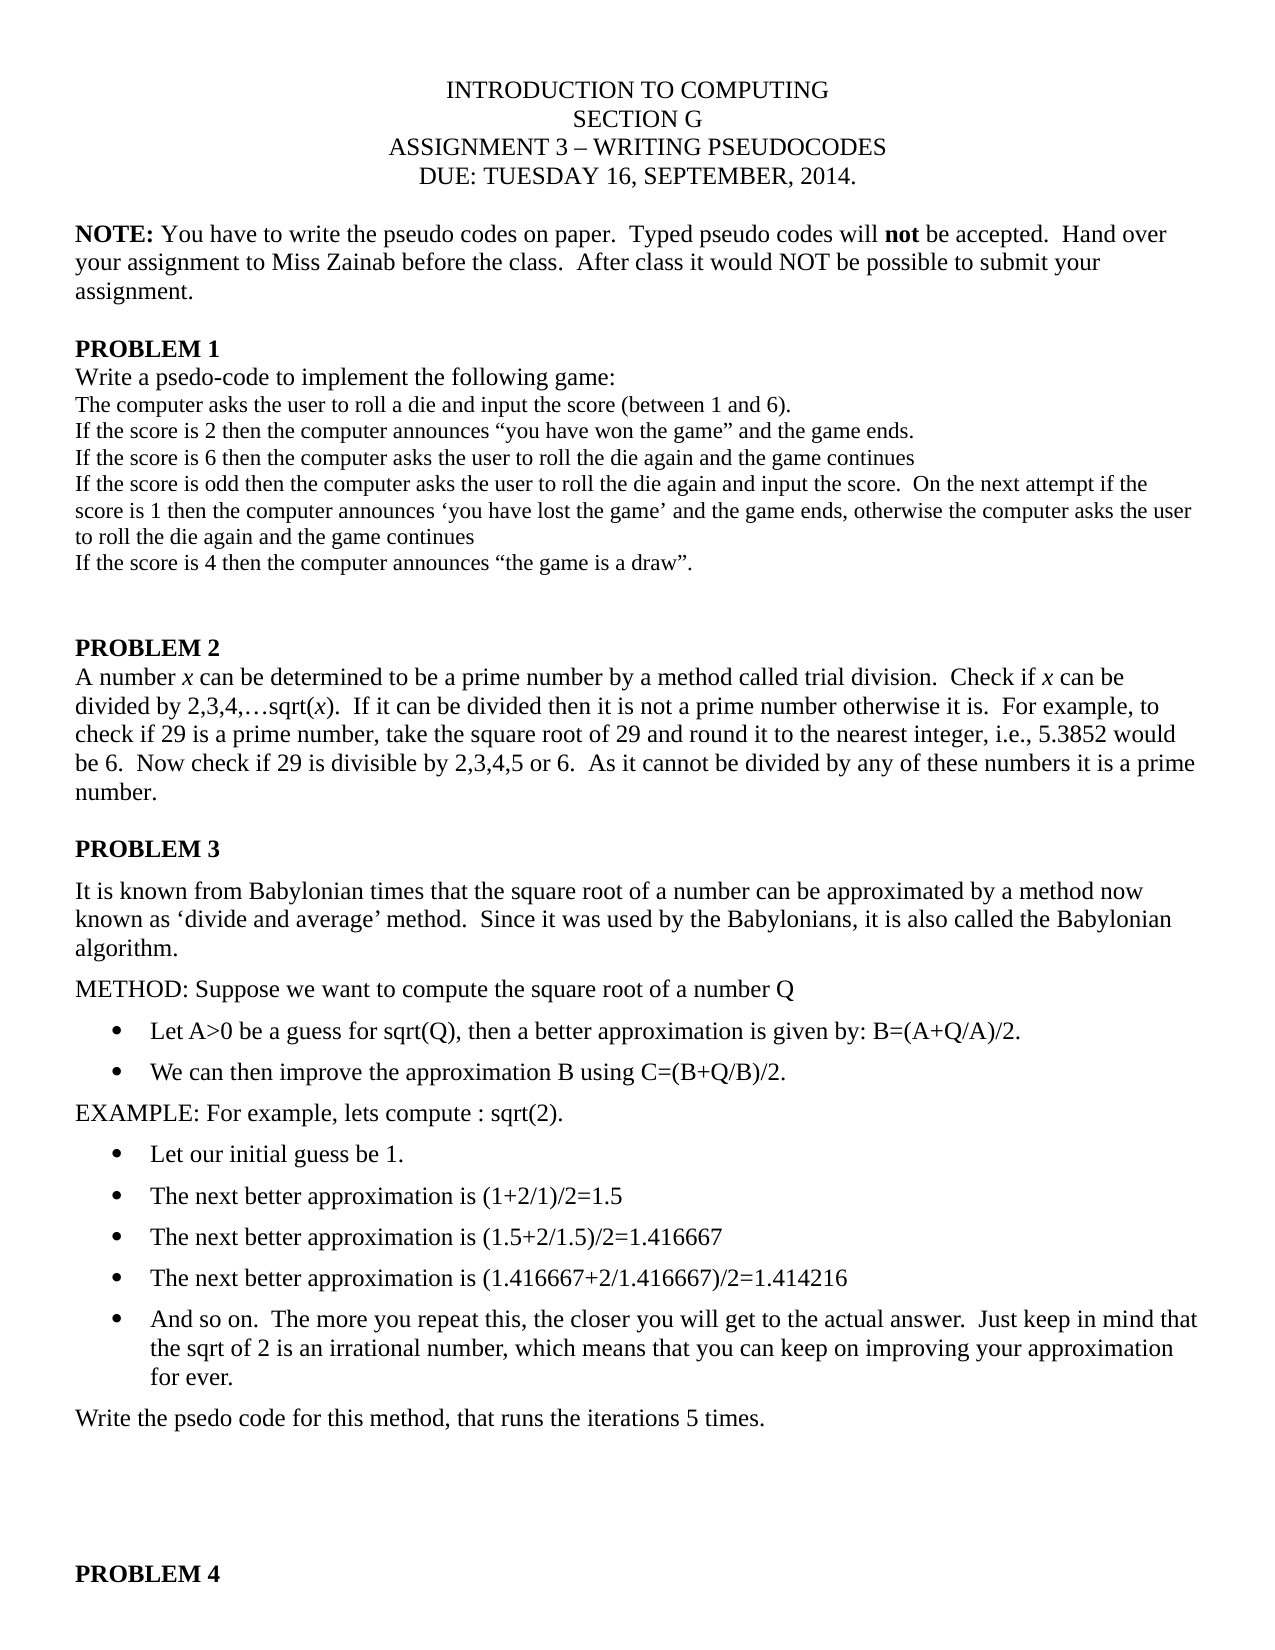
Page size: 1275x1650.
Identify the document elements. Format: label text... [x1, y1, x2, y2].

list The next better approximation is (1+2/1)/2=1.5 [112, 1181, 1200, 1209]
list We can then improve the approximation B using C=(B+Q/B)/2. [112, 1057, 1200, 1086]
list The next better approximation is (1.416667+2/1.416667)/2=1.414216 [112, 1263, 1200, 1292]
text Introduction to ComputING [75, 75, 1200, 104]
text Assignment 3 – WRITING PSEUDOCODES [75, 132, 1200, 161]
list Let A>0 be a guess for sqrt(Q), then a better approximation is given by: B=(A+Q/A)/2. [112, 1016, 1200, 1044]
text If the score is 4 then the computer announces “the game is a draw”. [75, 549, 1200, 576]
text note: You have to write the pseudo codes on paper. Typed pseudo codes will not be accepted. Hand over your assignment to Miss Zainab before the class. After class it would NOT be possible to submit your assignment. [75, 219, 1200, 305]
list Let our initial guess be 1. [112, 1139, 1200, 1168]
text A number x can be determined to be a prime number by a method called trial division. Check if x can be divided by 2,3,4,…sqrt(x). If it can be divided then it is not a prime number otherwise it is. For example, to check if 29 is a prime number, take the square root of 29 and round it to the nearest integer, i.e., 5.3852 would be 6. Now check if 29 is divisible by 2,3,4,5 or 6. As it cannot be divided by any of these numbers it is a prime number. [75, 662, 1200, 806]
text Write a psedo-code to implement the following game: [75, 362, 1200, 391]
list And so on. The more you repeat this, the closer you will get to the actual answer. Just keep in mind that the sqrt of 2 is an irrational number, which means that you can keep on improving your approximation for ever. [112, 1304, 1200, 1391]
text PROBLEM 4 [75, 1559, 1200, 1588]
text If the score is odd then the computer asks the user to roll the die again and input the score. On the next attempt if the score is 1 then the computer announces ‘you have lost the game’ and the game ends, otherwise the computer asks the user to roll the die again and the game continues [75, 470, 1200, 549]
text PROBLEM 2 [75, 633, 1200, 662]
text METHOD: Suppose we want to compute the square root of a number Q [75, 974, 1200, 1003]
text If the score is 2 then the computer announces “you have won the game” and the game ends. [75, 418, 1200, 444]
text DUE: tuesday 16, September, 2014. [75, 161, 1200, 190]
text If the score is 6 then the computer asks the user to roll the die again and the game continues [75, 444, 1200, 470]
text Section G [75, 104, 1200, 132]
text It is known from Babylonian times that the square root of a number can be approximated by a method now known as ‘divide and average’ method. Since it was used by the Babylonians, it is also called the Babylonian algorithm. [75, 876, 1200, 962]
list The next better approximation is (1.5+2/1.5)/2=1.416667 [112, 1222, 1200, 1251]
text PROBLEM 1 [75, 334, 1200, 362]
text The computer asks the user to roll a die and input the score (between 1 and 6). [75, 391, 1200, 418]
text Write the psedo code for this method, that runs the iterations 5 times. [75, 1403, 1200, 1432]
text EXAMPLE: For example, lets compute : sqrt(2). [75, 1098, 1200, 1127]
text PROBLEM 3 [75, 834, 1200, 863]
